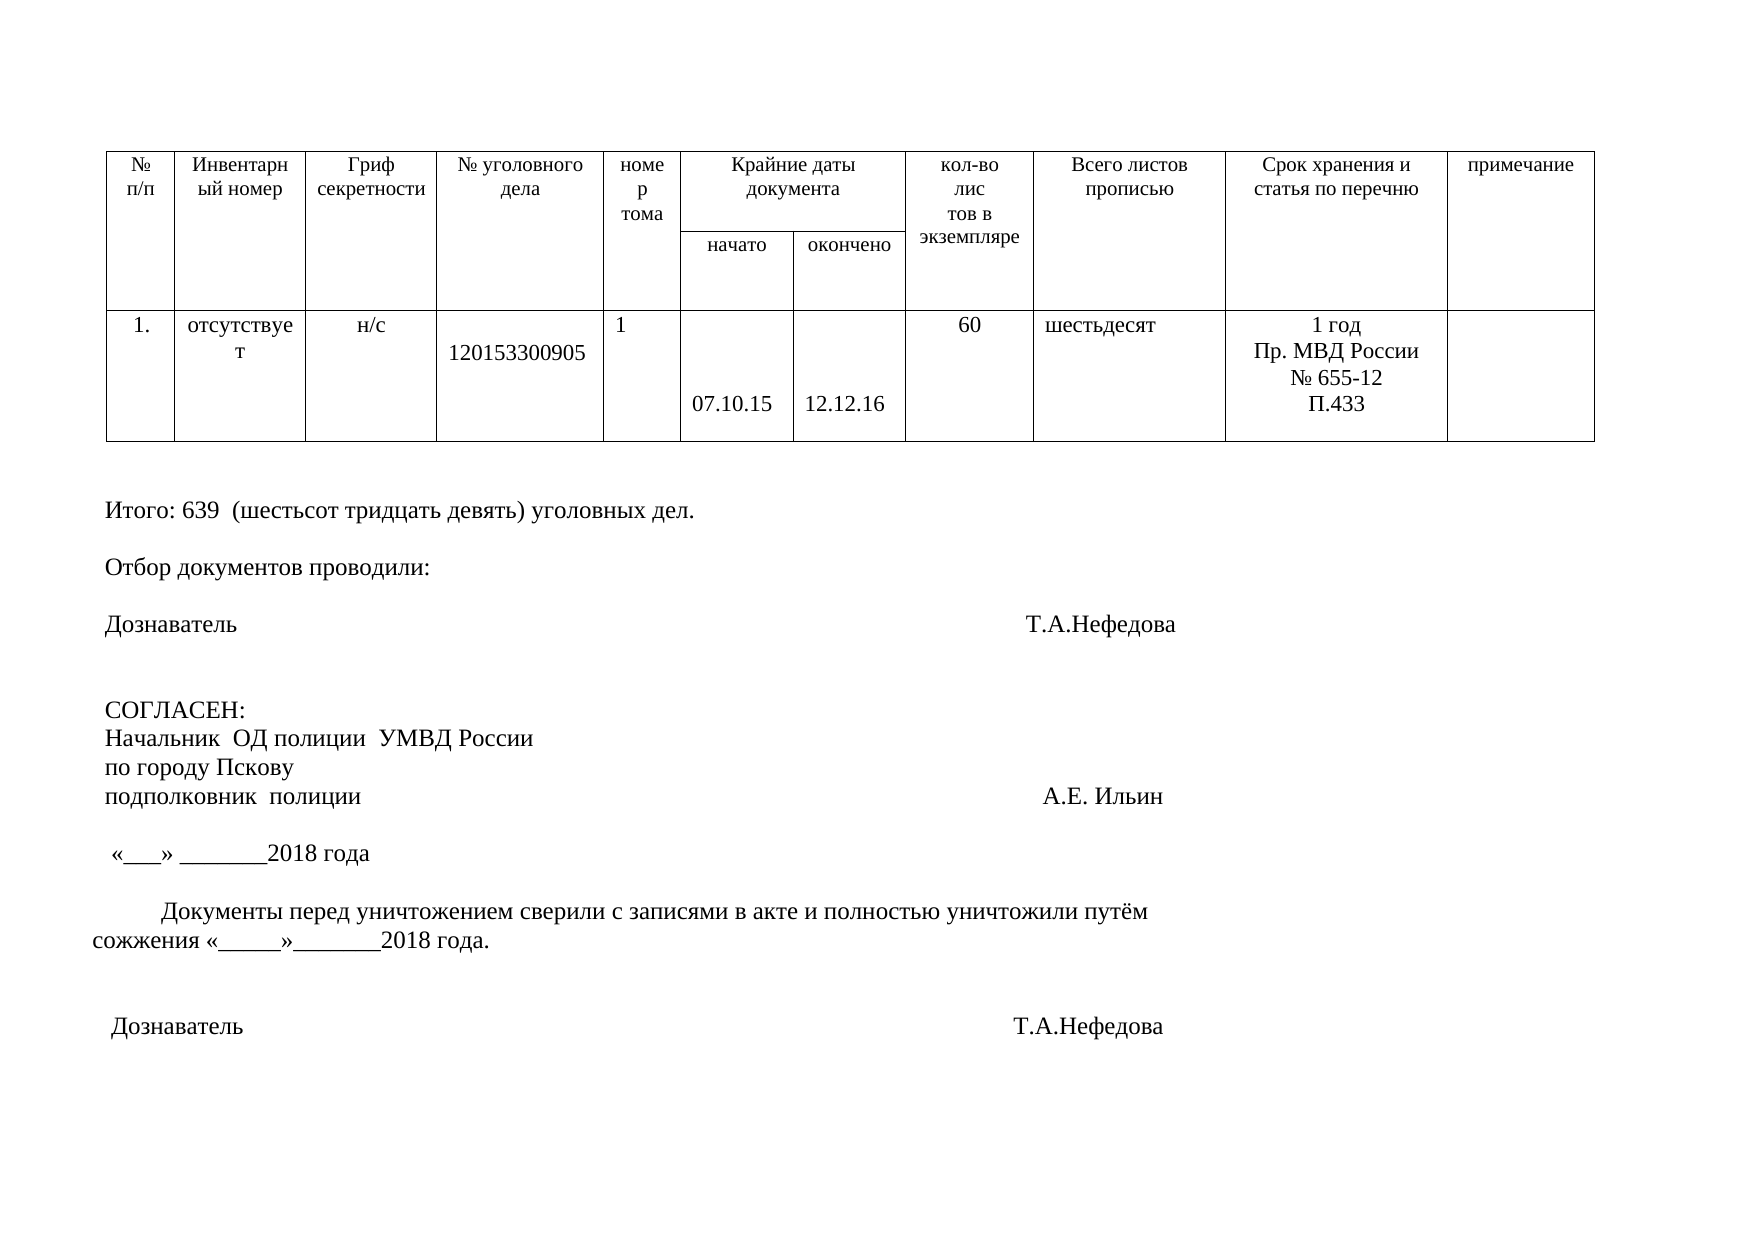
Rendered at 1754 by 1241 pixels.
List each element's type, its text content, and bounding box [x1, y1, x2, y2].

table_header Крайние даты документа [681, 152, 905, 231]
text «___» _______2018 года [29, 838, 1636, 867]
table_cell [107, 311, 174, 441]
table_header примечание [1448, 152, 1594, 310]
table_cell окончено [794, 232, 905, 310]
table_cell отсутствует [175, 311, 305, 441]
text Дознаватель Т.А.Нефедова [29, 1011, 1636, 1040]
table_cell 60 [906, 311, 1033, 441]
text Отбор документов проводили: [29, 552, 1636, 581]
table_cell 12.12.16 [794, 311, 905, 441]
table_header № уголовного дела [437, 152, 603, 310]
text Начальник ОД полиции УМВД России [29, 723, 1636, 752]
table_cell [1448, 311, 1594, 441]
text подполковник полиции А.Е. Ильин [29, 781, 1636, 810]
text сожжения «_____»_______2018 года. [29, 925, 1636, 953]
table_cell 07.10.15 [681, 311, 793, 441]
table_header кол-во лис тов в экземпляре [906, 152, 1033, 310]
text Дознаватель Т.А.Нефедова [29, 609, 1636, 638]
table_header Гриф секретности [306, 152, 436, 310]
table_cell н/с [306, 311, 436, 441]
table_header номер тома [604, 152, 680, 310]
table_cell 1 [604, 311, 680, 441]
table_header № п/п [107, 152, 174, 310]
text СОГЛАСЕН: [29, 695, 1636, 723]
table_header Инвентарный номер [175, 152, 305, 310]
text Документы перед уничтожением сверили с записями в акте и полностью уничтожили путём [29, 896, 1636, 925]
text по городу Пскову [29, 752, 1636, 781]
table_cell шестьдесят [1034, 311, 1225, 441]
table_header Всего листов прописью [1034, 152, 1225, 310]
text Итого: 639 (шестьсот тридцать девять) уголовных дел. [29, 495, 1636, 524]
table_cell начато [681, 232, 793, 310]
table_cell 1 год Пр. МВД России № 655-12 П.433 [1226, 311, 1447, 441]
table_header Срок хранения и статья по перечню [1226, 152, 1447, 310]
table_cell 120153300905 [437, 311, 603, 441]
